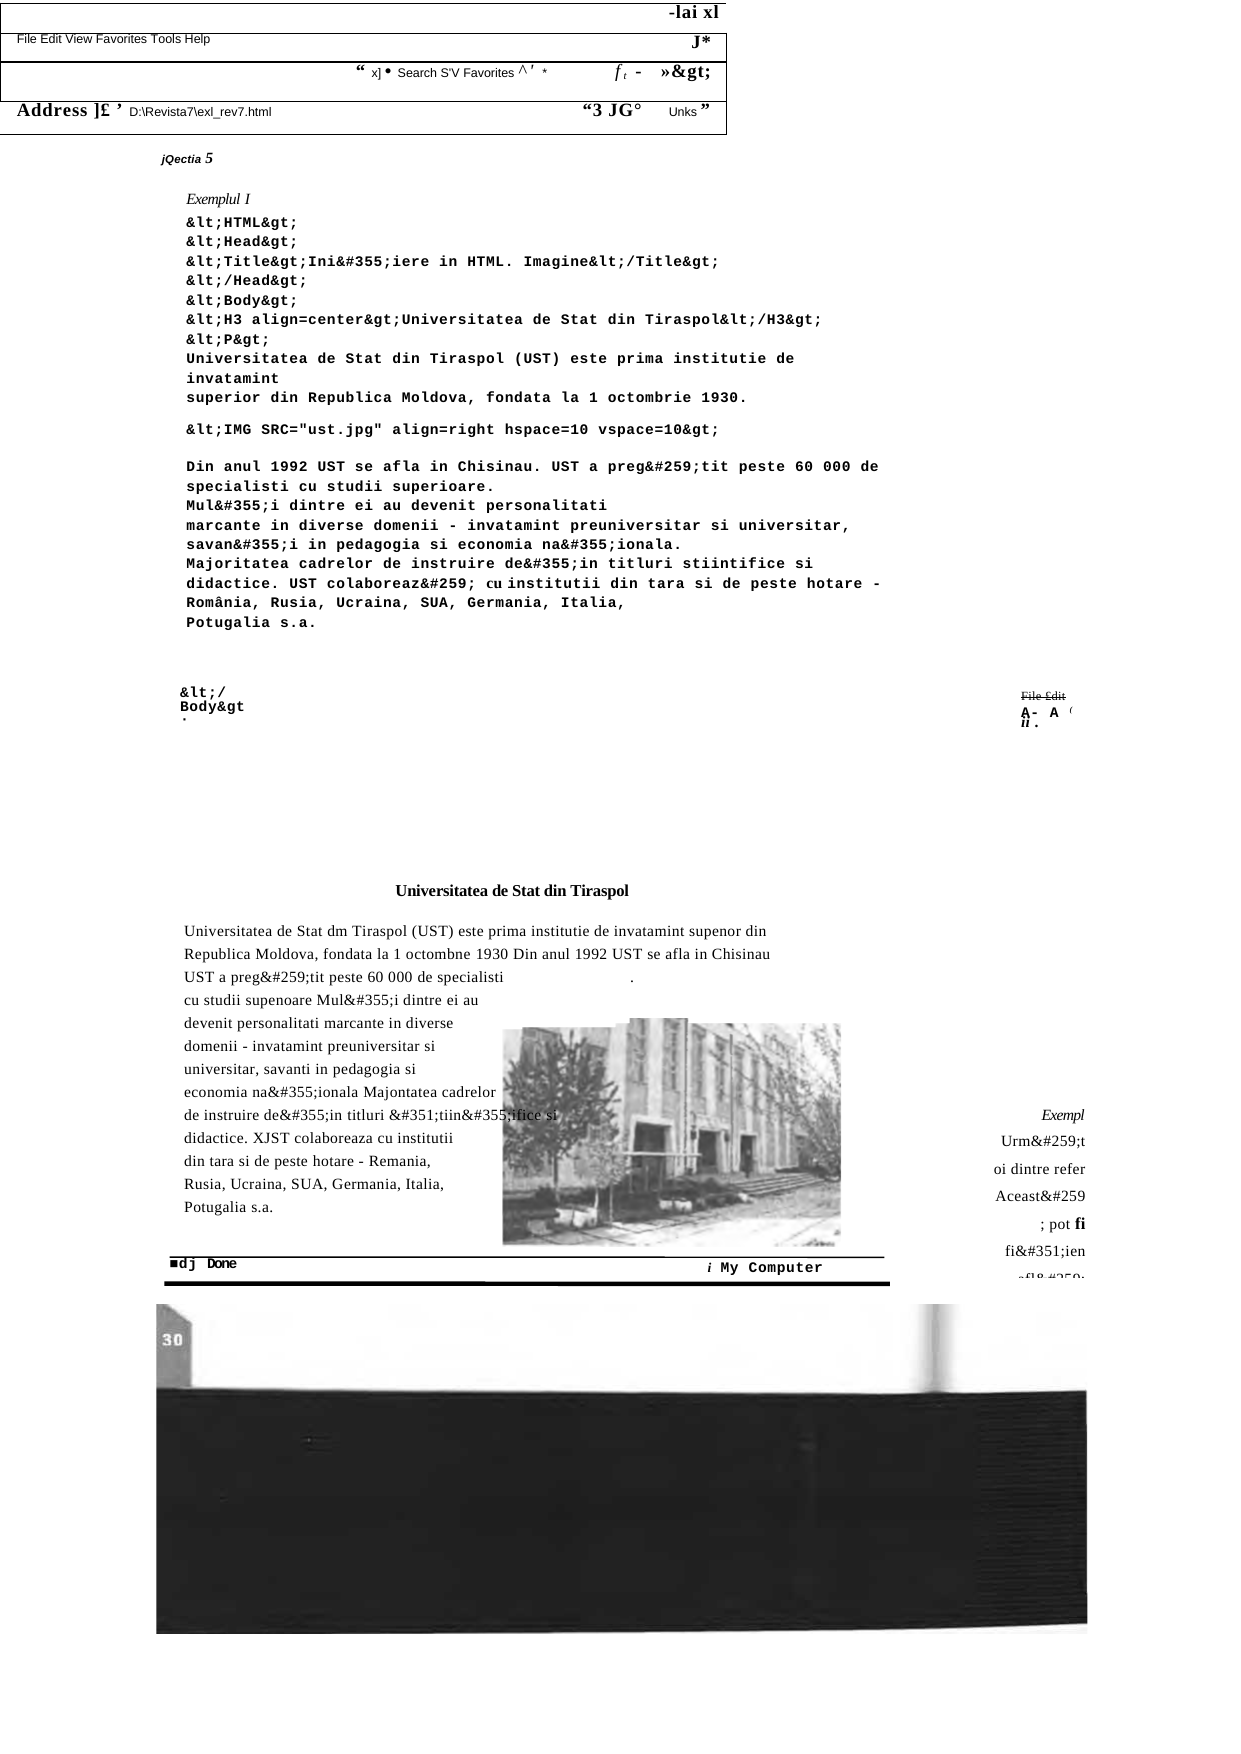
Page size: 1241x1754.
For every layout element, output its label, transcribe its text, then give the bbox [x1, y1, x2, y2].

text Potugalia s.a. [184, 1194, 849, 1217]
picture [156, 1304, 1088, 1634]
text &lt;/Body&gt; [180, 686, 248, 722]
text superior din Republica Moldova, fondata la 1 octombrie 1930. [186, 387, 907, 406]
text ■dj Done [169, 1257, 239, 1271]
text Universitatea de Stat din Tiraspol (UST) este prima institutie de invatamint [186, 348, 888, 387]
text Mul&#355;i dintre ei au devenit personalitati [186, 495, 907, 514]
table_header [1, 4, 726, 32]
text &lt;Head&gt; [186, 231, 907, 251]
text Din anul 1992 UST se afla in Chisinau. UST a preg&#259;tit peste 60 000 de specialisti cu studii superioare. [186, 456, 888, 495]
picture [835, 1018, 842, 1171]
text cu studii supenoare Mul&#355;i dintre ei au [184, 987, 835, 1010]
text UST a preg&#259;tit peste 60 000 de specialisti . [184, 964, 835, 987]
text marcante in diverse domenii - invatamint preuniversitar si universitar, savan&#355;i in pedagogia si economia na&#355;ionala. [186, 514, 888, 553]
text A- A ( ii . [1021, 709, 1072, 729]
text Universitatea de Stat din Tiraspol [184, 883, 840, 900]
text &lt;P&gt; [186, 328, 907, 348]
text &lt;Title&gt;Ini&#355;iere in HTML. Imagine&lt;/Title&gt; [186, 251, 907, 270]
text Majoritatea cadrelor de instruire de&#355;in titluri stiintifice si didactice. UST colaboreaz&#259; cu institutii din tara si de peste hotare - România, Rusia, Ucraina, SUA, Germania, Italia, [186, 553, 888, 612]
text i My Computer [707, 1261, 823, 1276]
text &lt;Body&gt; [186, 289, 907, 309]
text File £dit [1021, 690, 1074, 703]
text Urm&#259;toi dintre refer Aceast&#259; pot fi fi&#351;ien afl&#259; &icirc;n subc [993, 1125, 1085, 1277]
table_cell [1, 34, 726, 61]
text Exempl [982, 1108, 1085, 1124]
text Exemplul I [186, 192, 907, 208]
text jQectia 5 [162, 151, 213, 167]
text Universitatea de Stat dm Tiraspol (UST) este prima institutie de invatamint supenor din Republica Moldova, fondata la 1 octombne 1930 Din anul 1992 UST se afla in Chisinau [184, 918, 835, 964]
text Potugalia s.a. [186, 612, 907, 631]
text &lt;HTML&gt; [186, 212, 907, 231]
text &lt;H3 align=center&gt;Universitatea de Stat din Tiraspol&lt;/H3&gt; [186, 309, 907, 328]
text &lt;/Head&gt; [186, 270, 907, 289]
picture [502, 1217, 842, 1247]
text &lt;IMG SRC="ust.jpg" align=right hspace=10 vspace=10&gt; [186, 423, 907, 437]
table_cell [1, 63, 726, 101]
text Rusia, Ucraina, SUA, Germania, Italia, [184, 1171, 849, 1194]
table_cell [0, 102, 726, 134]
text devenit personalitati marcante in diverse domenii - invatamint preuniversitar si universitar, savanti in pedagogia si economia na&#355;ionala Majontatea cadrelor de instruire de&#355;in titluri &#351;tiin&#355;ifice si didactice. XJST colaboreaza cu institutii din tara si de peste hotare - Remania, [184, 1010, 835, 1171]
